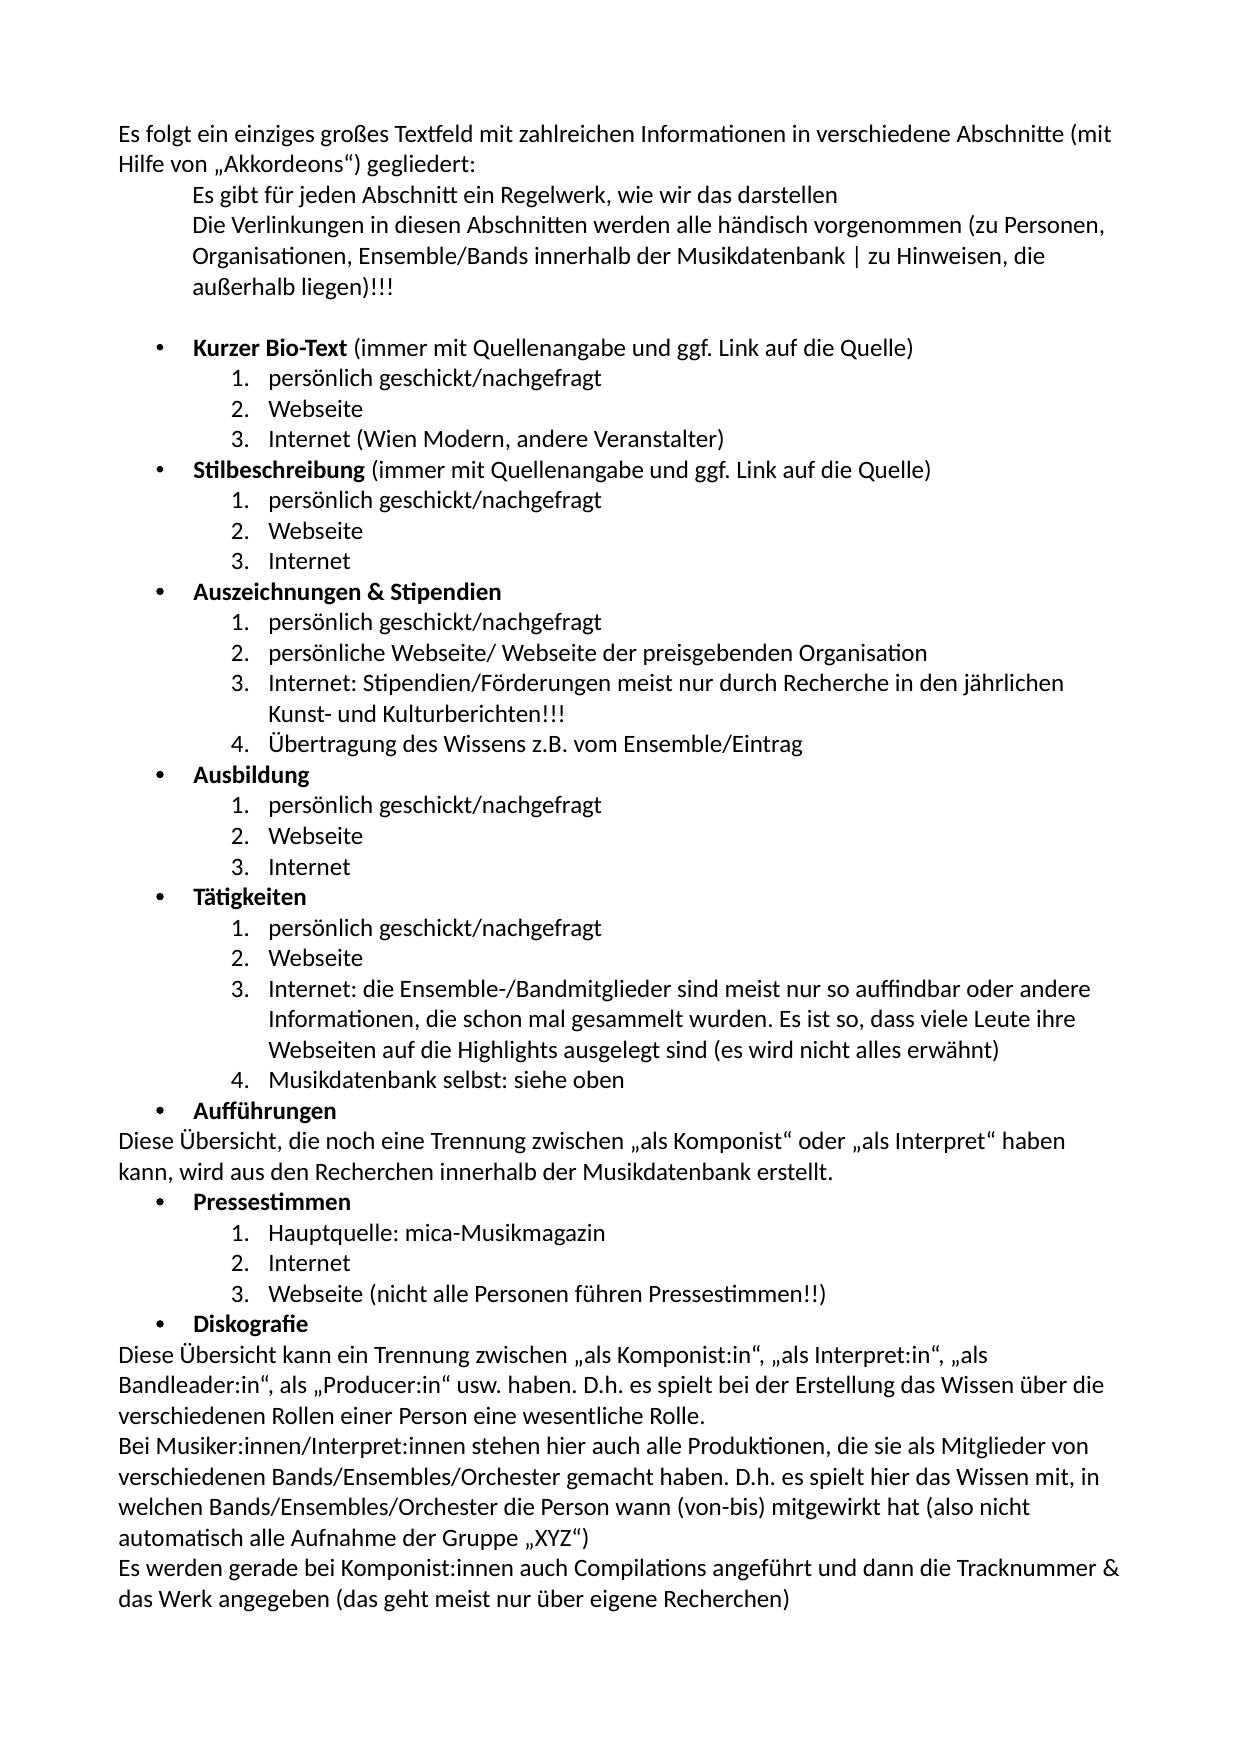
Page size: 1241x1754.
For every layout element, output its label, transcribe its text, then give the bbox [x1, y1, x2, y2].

list Internet: Stipendien/Förderungen meist nur durch Recherche in den jährlichen Kunst- und Kulturberichten!!! [231, 667, 1122, 728]
list Auszeichnungen & Stipendien [156, 576, 1122, 606]
list Internet (Wien Modern, andere Veranstalter) [231, 423, 1122, 454]
list Internet [231, 851, 1122, 881]
list Webseite [231, 515, 1122, 545]
list Hauptquelle: mica-Musikmagazin [231, 1217, 1122, 1247]
text Bei Musiker:innen/Interpret:innen stehen hier auch alle Produktionen, die sie als Mitglieder von verschiedenen Bands/Ensembles/Orchester gemacht haben. D.h. es spielt hier das Wissen mit, in welchen Bands/Ensembles/Orchester die Person wann (von-bis) mitgewirkt hat (also nicht automatisch alle Aufnahme der Gruppe „XYZ“) [118, 1431, 1122, 1553]
list Internet [231, 545, 1122, 576]
list persönlich geschickt/nachgefragt [231, 606, 1122, 637]
list Webseite [231, 820, 1122, 851]
list Diskografie [156, 1308, 1122, 1339]
list persönlich geschickt/nachgefragt [231, 484, 1122, 515]
list Webseite [231, 942, 1122, 973]
list persönlich geschickt/nachgefragt [231, 789, 1122, 820]
list Musikdatenbank selbst: siehe oben [231, 1064, 1122, 1095]
list persönliche Webseite/ Webseite der preisgebenden Organisation [231, 637, 1122, 667]
list Kurzer Bio-Text (immer mit Quellenangabe und ggf. Link auf die Quelle) [156, 332, 1122, 362]
list Internet [231, 1247, 1122, 1278]
list Webseite [231, 393, 1122, 423]
list Aufführungen [156, 1095, 1122, 1125]
list Webseite (nicht alle Personen führen Pressestimmen!!) [231, 1278, 1122, 1308]
text Es werden gerade bei Komponist:innen auch Compilations angeführt und dann die Tracknummer & das Werk angegeben (das geht meist nur über eigene Recherchen) [118, 1553, 1122, 1614]
text Diese Übersicht, die noch eine Trennung zwischen „als Komponist“ oder „als Interpret“ haben kann, wird aus den Recherchen innerhalb der Musikdatenbank erstellt. [118, 1125, 1122, 1186]
list Pressestimmen [156, 1186, 1122, 1217]
list persönlich geschickt/nachgefragt [231, 362, 1122, 393]
text Es gibt für jeden Abschnitt ein Regelwerk, wie wir das darstellen [118, 179, 1122, 210]
text Es folgt ein einziges großes Textfeld mit zahlreichen Informationen in verschiedene Abschnitte (mit Hilfe von „Akkordeons“) gegliedert: [118, 118, 1122, 179]
text Die Verlinkungen in diesen Abschnitten werden alle händisch vorgenommen (zu Personen, Organisationen, Ensemble/Bands innerhalb der Musikdatenbank | zu Hinweisen, die außerhalb liegen)!!! [118, 210, 1122, 301]
list Übertragung des Wissens z.B. vom Ensemble/Eintrag [231, 728, 1122, 759]
list Ausbildung [156, 759, 1122, 789]
list persönlich geschickt/nachgefragt [231, 912, 1122, 942]
list Stilbeschreibung (immer mit Quellenangabe und ggf. Link auf die Quelle) [156, 454, 1122, 484]
text Diese Übersicht kann ein Trennung zwischen „als Komponist:in“, „als Interpret:in“, „als Bandleader:in“, als „Producer:in“ usw. haben. D.h. es spielt bei der Erstellung das Wissen über die verschiedenen Rollen einer Person eine wesentliche Rolle. [118, 1339, 1122, 1431]
list Tätigkeiten [156, 881, 1122, 912]
list Internet: die Ensemble-/Bandmitglieder sind meist nur so auffindbar oder andere Informationen, die schon mal gesammelt wurden. Es ist so, dass viele Leute ihre Webseiten auf die Highlights ausgelegt sind (es wird nicht alles erwähnt) [231, 973, 1122, 1064]
